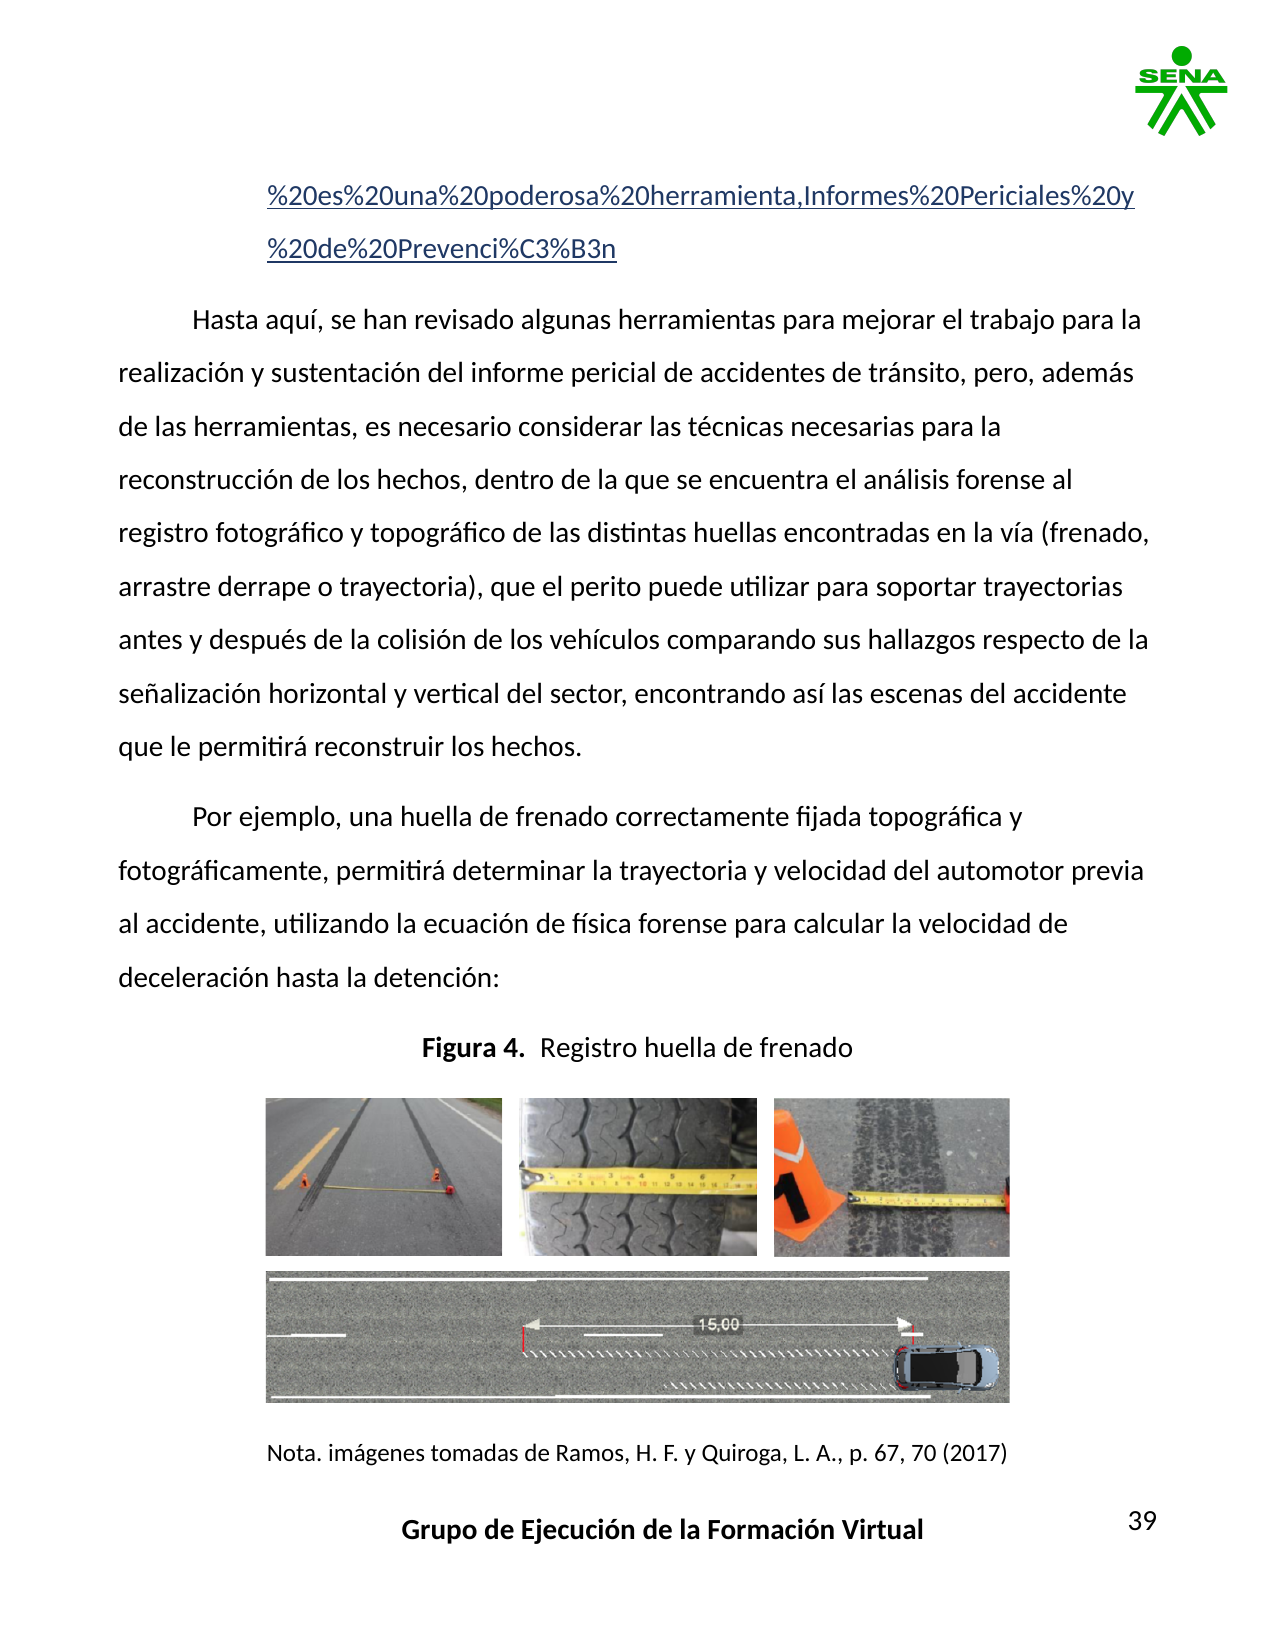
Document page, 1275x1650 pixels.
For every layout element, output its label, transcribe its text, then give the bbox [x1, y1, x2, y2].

picture [1135, 46, 1228, 136]
picture [265, 1098, 1010, 1403]
text Nota. imágenes tomadas de Ramos, H. F. y Quiroga, L. A., p. 67, 70 (2017) [118, 1437, 1157, 1468]
text Por ejemplo, una huella de frenado correctamente fijada topográfica y fotográficamente, permitirá determinar la trayectoria y velocidad del automotor previa al accidente, utilizando la ecuación de física forense para calcular la velocidad de deceleración hasta la detención: [118, 798, 1157, 994]
text Hasta aquí, se han revisado algunas herramientas para mejorar el trabajo para la realización y sustentación del informe pericial de accidentes de tránsito, pero, además de las herramientas, es necesario considerar las técnicas necesarias para la reconstrucción de los hechos, dentro de la que se encuentra el análisis forense al registro fotográfico y topográfico de las distintas huellas encontradas en la vía (frenado, arrastre derrape o trayectoria), que el perito puede utilizar para soportar trayectorias antes y después de la colisión de los vehículos comparando sus hallazgos respecto de la señalización horizontal y vertical del sector, encontrando así las escenas del accidente que le permitirá reconstruir los hechos. [118, 301, 1157, 764]
text Registro huella de frenado [118, 1029, 1157, 1064]
